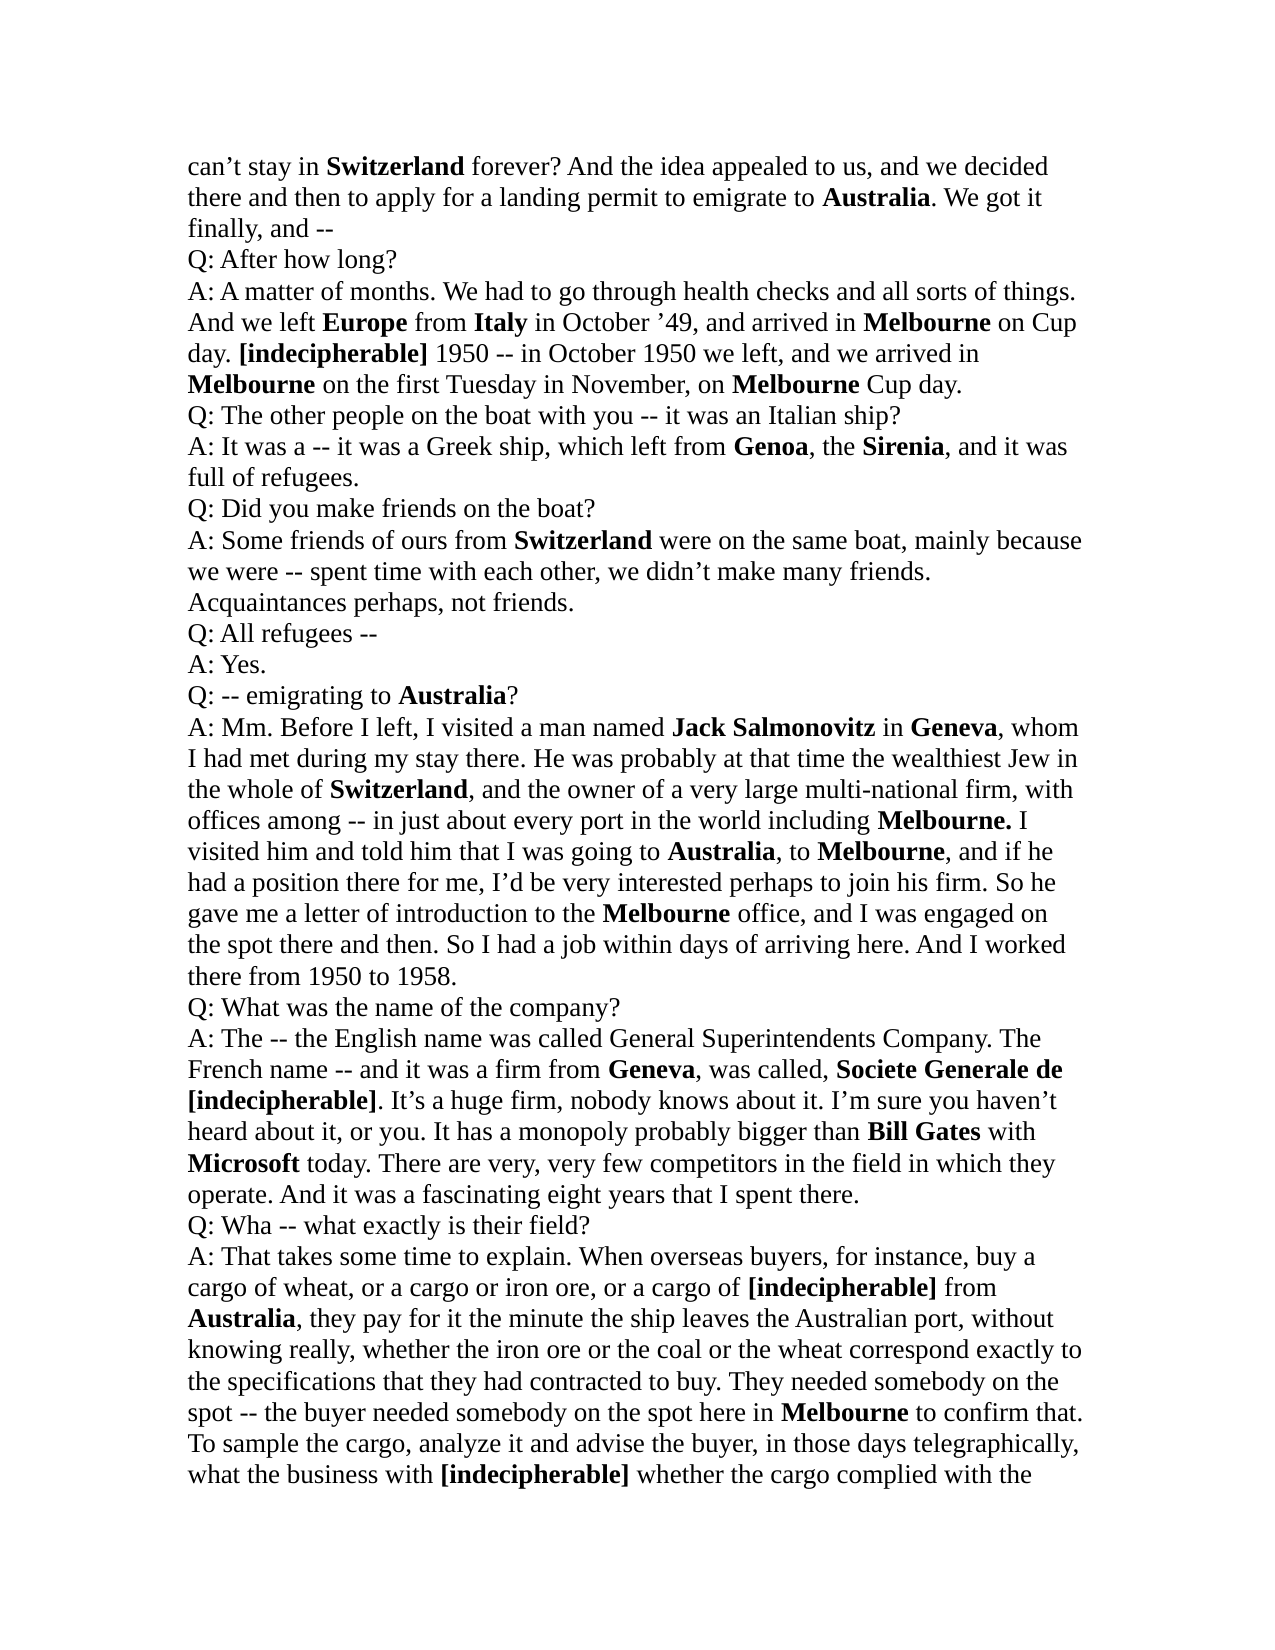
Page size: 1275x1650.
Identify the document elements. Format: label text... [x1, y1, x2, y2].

text Q: Wha -- what exactly is their field? [187, 1271, 1087, 1302]
text Q: The other people on the boat with you -- it was an Italian ship? [187, 461, 1087, 493]
text A: The -- the English name was called General Superintendents Company. The French name -- and it was a firm from Geneva, was called, Societe Generale de [indecipherable]. It’s a huge firm, nobody knows about it. I’m sure you haven’t heard about it, or you. It has a monopoly probably bigger than Bill Gates with Microsoft today. There are very, very few competitors in the field in which they operate. And it was a fascinating eight years that I spent there. [187, 1084, 1087, 1271]
text Q: What was the name of the company? [187, 1053, 1087, 1084]
text A: Some friends of ours from Switzerland were on the same boat, mainly because we were -- spent time with each other, we didn’t make many friends. Acquaintances perhaps, not friends. [187, 586, 1087, 679]
text A: Mm. Before I left, I visited a man named Jack Salmonovitz in Geneva, whom I had met during my stay there. He was probably at that time the wealthiest Jew in the whole of Switzerland, and the owner of a very large multi-national firm, with offices among -- in just about every port in the world including Melbourne. I visited him and told him that I was going to Australia, to Melbourne, and if he had a position there for me, I’d be very interested perhaps to join his firm. So he gave me a letter of introduction to the Melbourne office, and I was engaged on the spot there and then. So I had a job within days of arriving here. And I worked there from 1950 to 1958. [187, 773, 1087, 1053]
text A: A matter of months. We had to go through health checks and all sorts of things. And we left Europe from Italy in October ’49, and arrived in Melbourne on Cup day. [indecipherable] 1950 -- in October 1950 we left, and we arrived in Melbourne on the first Tuesday in November, on Melbourne Cup day. [187, 337, 1087, 461]
text Q: Did you make friends on the boat? [187, 555, 1087, 586]
text A: Yes. [187, 711, 1087, 742]
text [187, 150, 1087, 306]
text A: It was a -- it was a Greek ship, which left from Genoa, the Sirenia, and it was full of refugees. [187, 493, 1087, 555]
text Q: -- emigrating to Australia? [187, 742, 1087, 773]
text Q: After how long? [187, 306, 1087, 337]
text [187, 1302, 1087, 1489]
text Q: All refugees -- [187, 679, 1087, 711]
